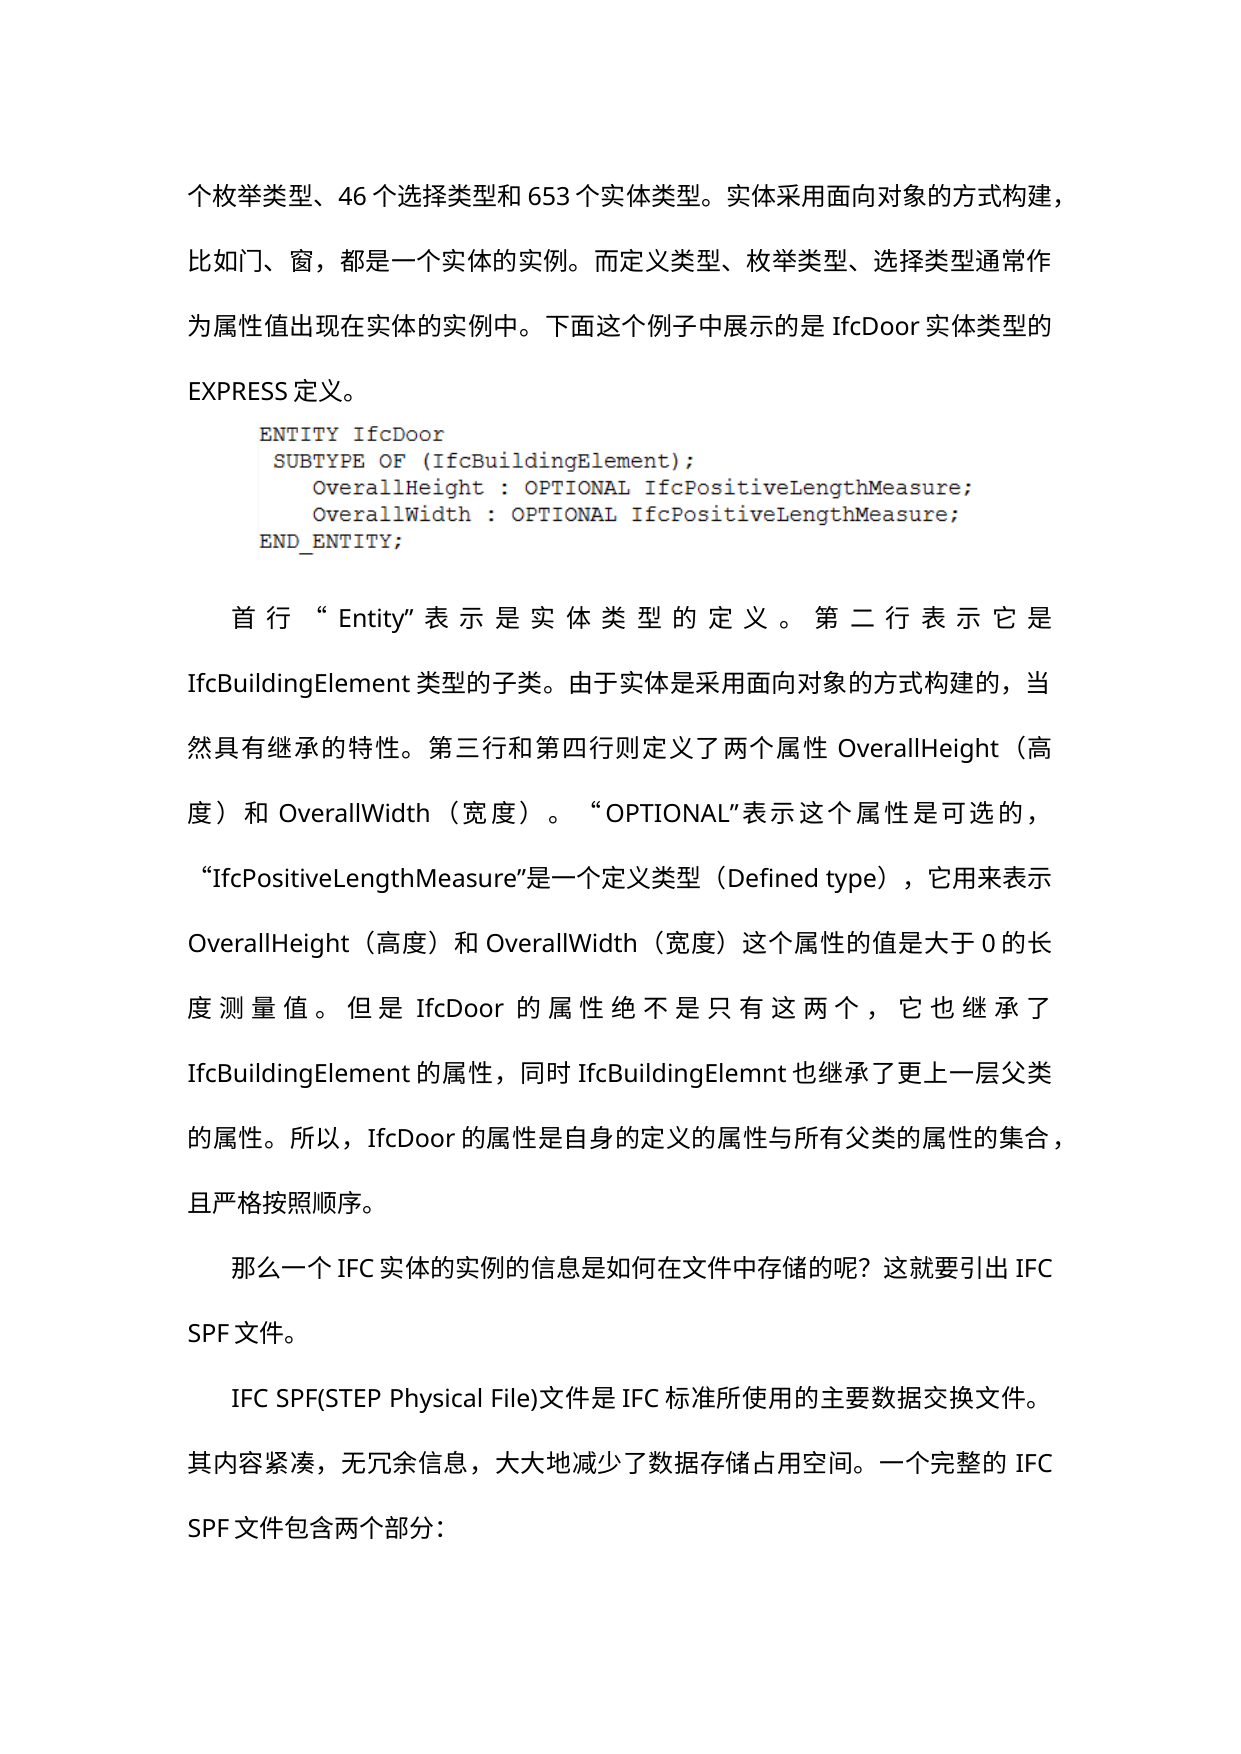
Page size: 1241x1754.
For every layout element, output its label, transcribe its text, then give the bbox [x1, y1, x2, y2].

text 首行“Entity”表示是实体类型的定义。第二行表示它是IfcBuildingElement类型的子类。由于实体是采用面向对象的方式构建的，当然具有继承的特性。第三行和第四行则定义了两个属性OverallHeight（高度）和OverallWidth（宽度）。“OPTIONAL”表示这个属性是可选的，“IfcPositiveLengthMeasure”是一个定义类型（Defined type），它用来表示OverallHeight（高度）和OverallWidth（宽度）这个属性的值是大于0的长度测量值。但是IfcDoor的属性绝不是只有这两个，它也继承了IfcBuildingElement的属性，同时IfcBuildingElemnt也继承了更上一层父类的属性。所以，IfcDoor的属性是自身的定义的属性与所有父类的属性的集合，且严格按照顺序。 [187, 584, 1053, 1234]
text 那么一个IFC实体的实例的信息是如何在文件中存储的呢？这就要引出IFC SPF文件。 [187, 1234, 1053, 1364]
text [187, 162, 1053, 422]
text IFC SPF(STEP Physical File)文件是IFC标准所使用的主要数据交换文件。其内容紧凑，无冗余信息，大大地减少了数据存储占用空间。一个完整的IFC SPF文件包含两个部分： [187, 1364, 1053, 1559]
picture [257, 422, 983, 560]
